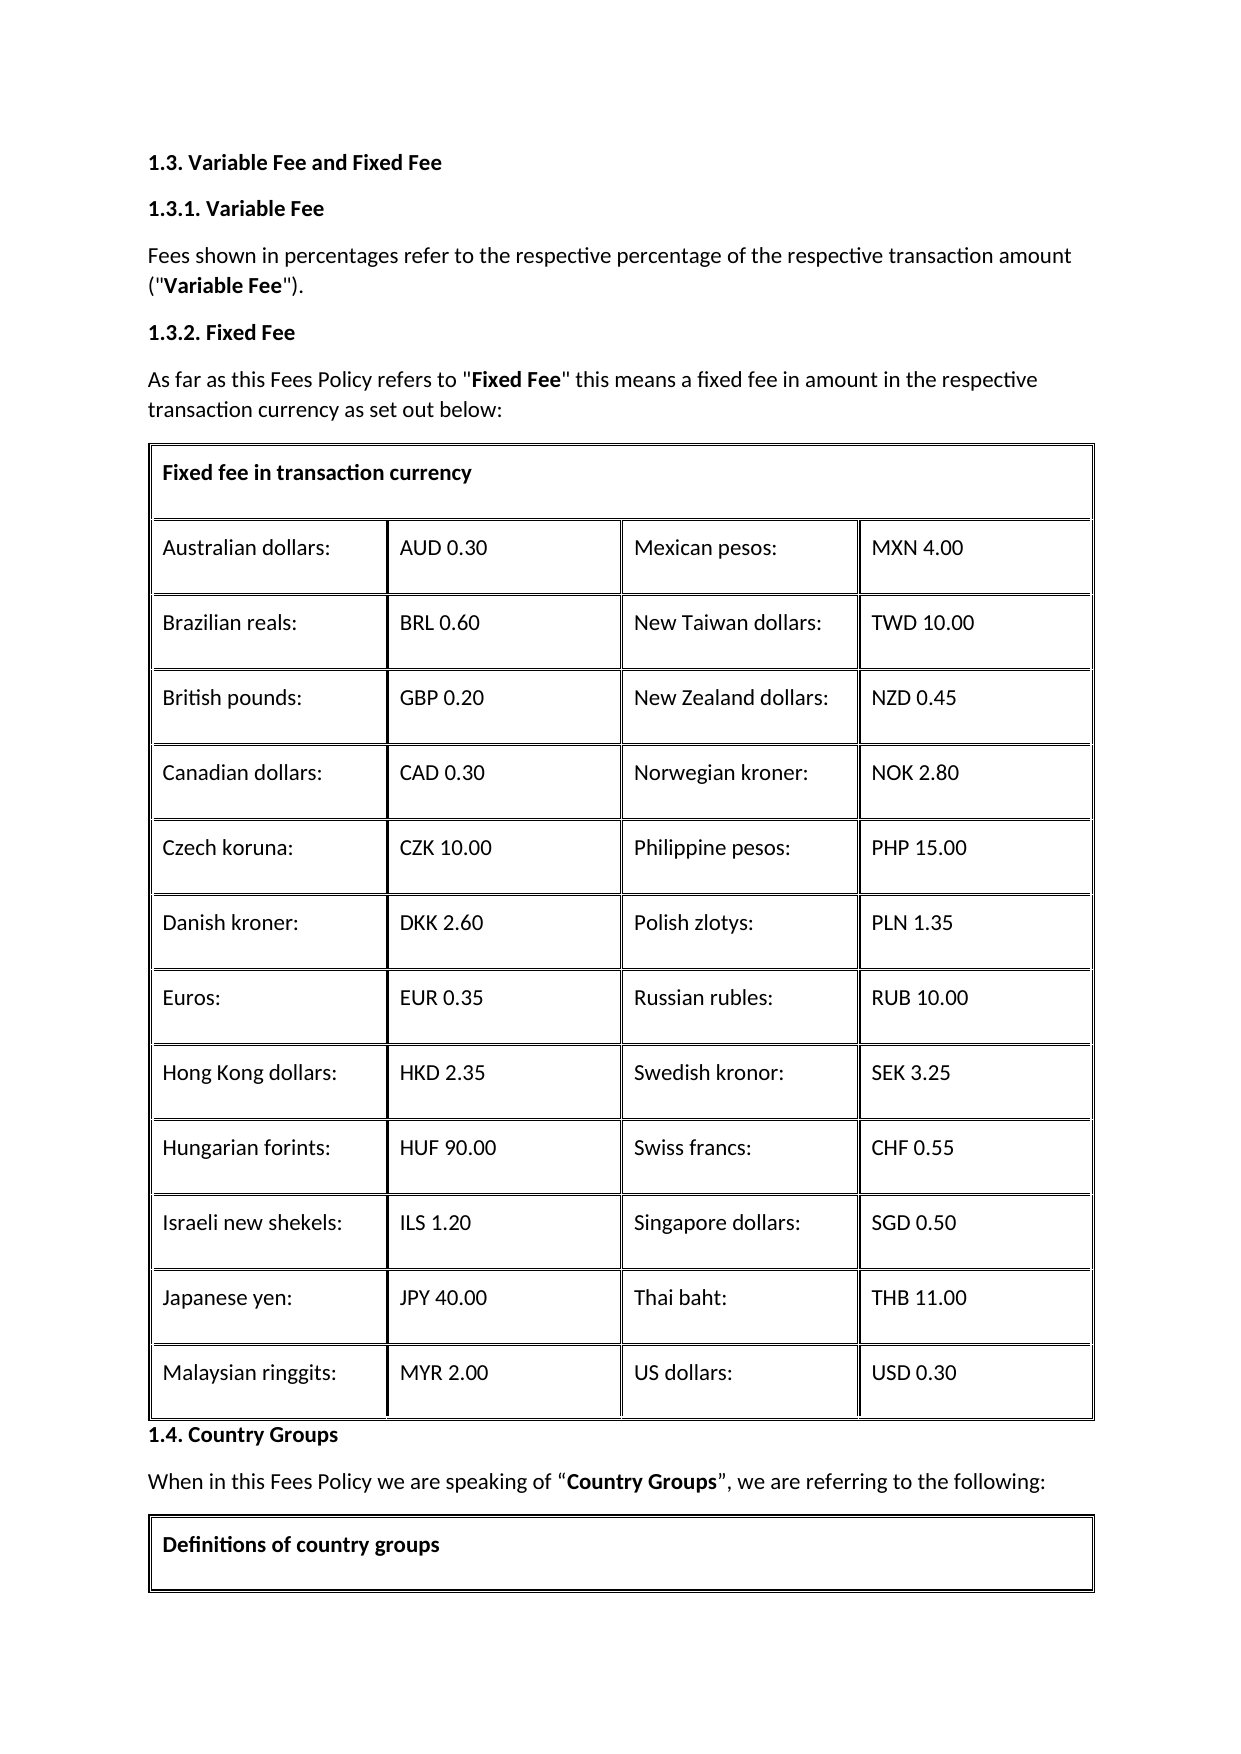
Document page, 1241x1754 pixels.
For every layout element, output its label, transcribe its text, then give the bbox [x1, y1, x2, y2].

table_cell NZD 0.45 [861, 668, 1092, 742]
table_cell Canadian dollars: [152, 743, 386, 817]
text 1.3.2. Fixed Fee [148, 318, 1093, 346]
table_cell Malaysian ringgits: [152, 1343, 387, 1417]
table_cell JPY 40.00 [389, 1271, 620, 1342]
table_cell Thai baht: [623, 1271, 857, 1342]
table_cell THB 11.00 [861, 1268, 1092, 1342]
table_header Fixed fee in transaction currency [152, 446, 1092, 517]
table_cell Japanese yen: [152, 1268, 386, 1342]
table_cell PLN 1.35 [861, 893, 1092, 967]
table_cell Australian dollars: [152, 518, 386, 592]
table_cell US dollars: [621, 1343, 859, 1417]
table_cell Swedish kronor: [623, 1046, 857, 1117]
text When in this Fees Policy we are speaking of “Country Groups”, we are referring to the following: [148, 1467, 1093, 1496]
table_cell NOK 2.80 [861, 743, 1092, 817]
text 1.3. Variable Fee and Fixed Fee [148, 148, 1093, 176]
table_cell SEK 3.25 [861, 1043, 1092, 1117]
table_cell DKK 2.60 [389, 896, 620, 967]
table_cell CZK 10.00 [389, 821, 620, 892]
text 1.3.1. Variable Fee [148, 194, 1093, 222]
table_cell ILS 1.20 [389, 1196, 620, 1267]
table_cell BRL 0.60 [389, 596, 620, 667]
table_cell Mexican pesos: [623, 521, 857, 592]
table_cell TWD 10.00 [861, 593, 1092, 667]
table_cell Hong Kong dollars: [152, 1043, 386, 1117]
table_cell RUB 10.00 [861, 968, 1092, 1042]
table_cell Philippine pesos: [623, 821, 857, 892]
table_cell British pounds: [152, 668, 386, 742]
table_cell CAD 0.30 [389, 746, 620, 817]
table_cell Swiss francs: [623, 1121, 857, 1192]
table_cell AUD 0.30 [389, 521, 620, 592]
table_cell EUR 0.35 [389, 971, 620, 1042]
table_cell Singapore dollars: [623, 1196, 857, 1267]
text Fees shown in percentages refer to the respective percentage of the respective transaction amount ("Variable Fee"). [148, 241, 1093, 299]
table_cell Danish kroner: [152, 893, 386, 967]
text 1.4. Country Groups [148, 1421, 1093, 1449]
table_cell HKD 2.35 [389, 1046, 620, 1117]
table_cell New Taiwan dollars: [623, 596, 857, 667]
table_cell Czech koruna: [152, 818, 386, 892]
table_cell New Zealand dollars: [623, 671, 857, 742]
table_header Definitions of country groups [152, 1518, 1092, 1589]
table_cell Euros: [152, 968, 386, 1042]
table_cell PHP 15.00 [861, 818, 1092, 892]
table_cell HUF 90.00 [389, 1121, 620, 1192]
table_cell CHF 0.55 [861, 1118, 1092, 1192]
table_cell MXN 4.00 [861, 518, 1092, 592]
table_cell MYR 2.00 [387, 1346, 621, 1417]
table_cell GBP 0.20 [389, 671, 620, 742]
table_cell Brazilian reals: [152, 593, 386, 667]
table_cell Hungarian forints: [152, 1118, 386, 1192]
table_cell SGD 0.50 [861, 1193, 1092, 1267]
table_cell Polish zlotys: [623, 896, 857, 967]
text As far as this Fees Policy refers to "Fixed Fee" this means a fixed fee in amount in the respective transaction currency as set out below: [148, 365, 1093, 423]
table_cell Russian rubles: [623, 971, 857, 1042]
table_cell Norwegian kroner: [623, 746, 857, 817]
table_cell USD 0.30 [859, 1343, 1092, 1417]
table_cell Israeli new shekels: [152, 1193, 386, 1267]
